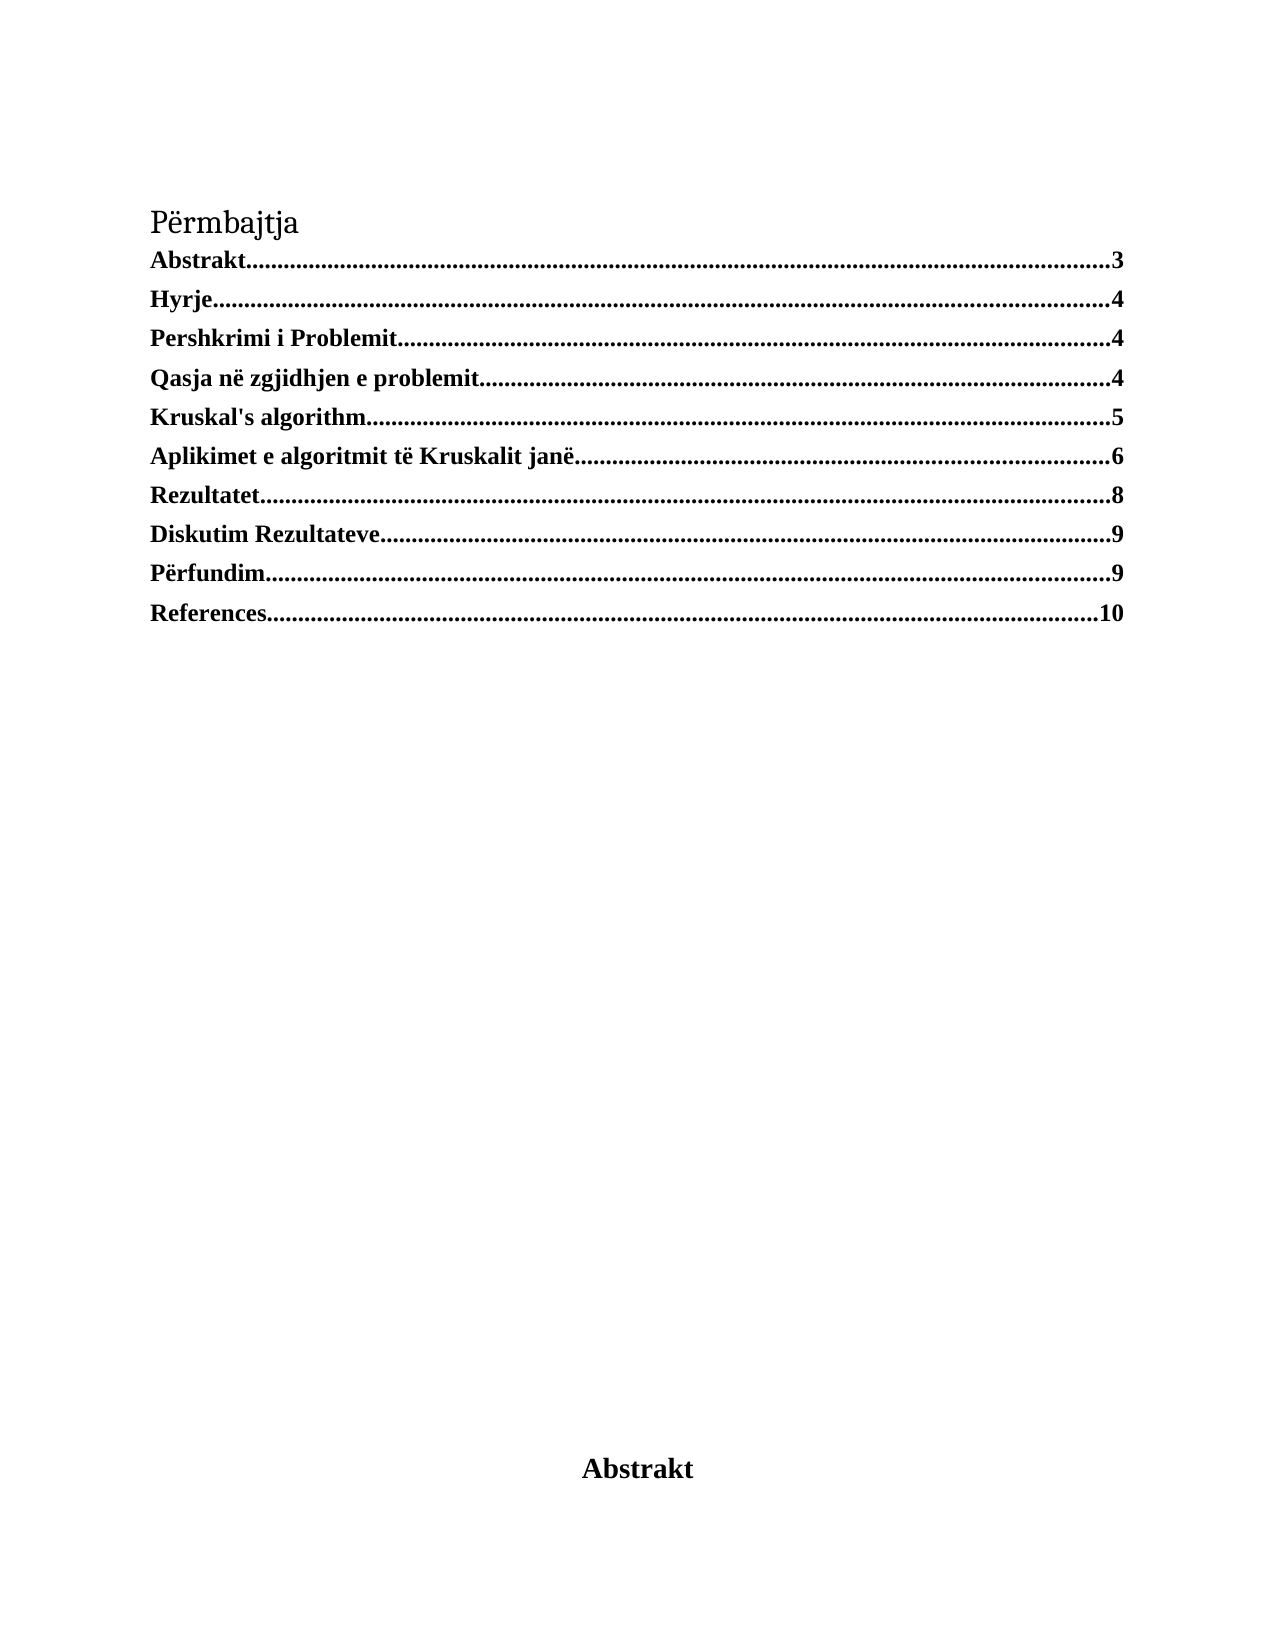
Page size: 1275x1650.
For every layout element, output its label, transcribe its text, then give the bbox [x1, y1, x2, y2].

text Abstrakt [150, 1451, 1125, 1484]
